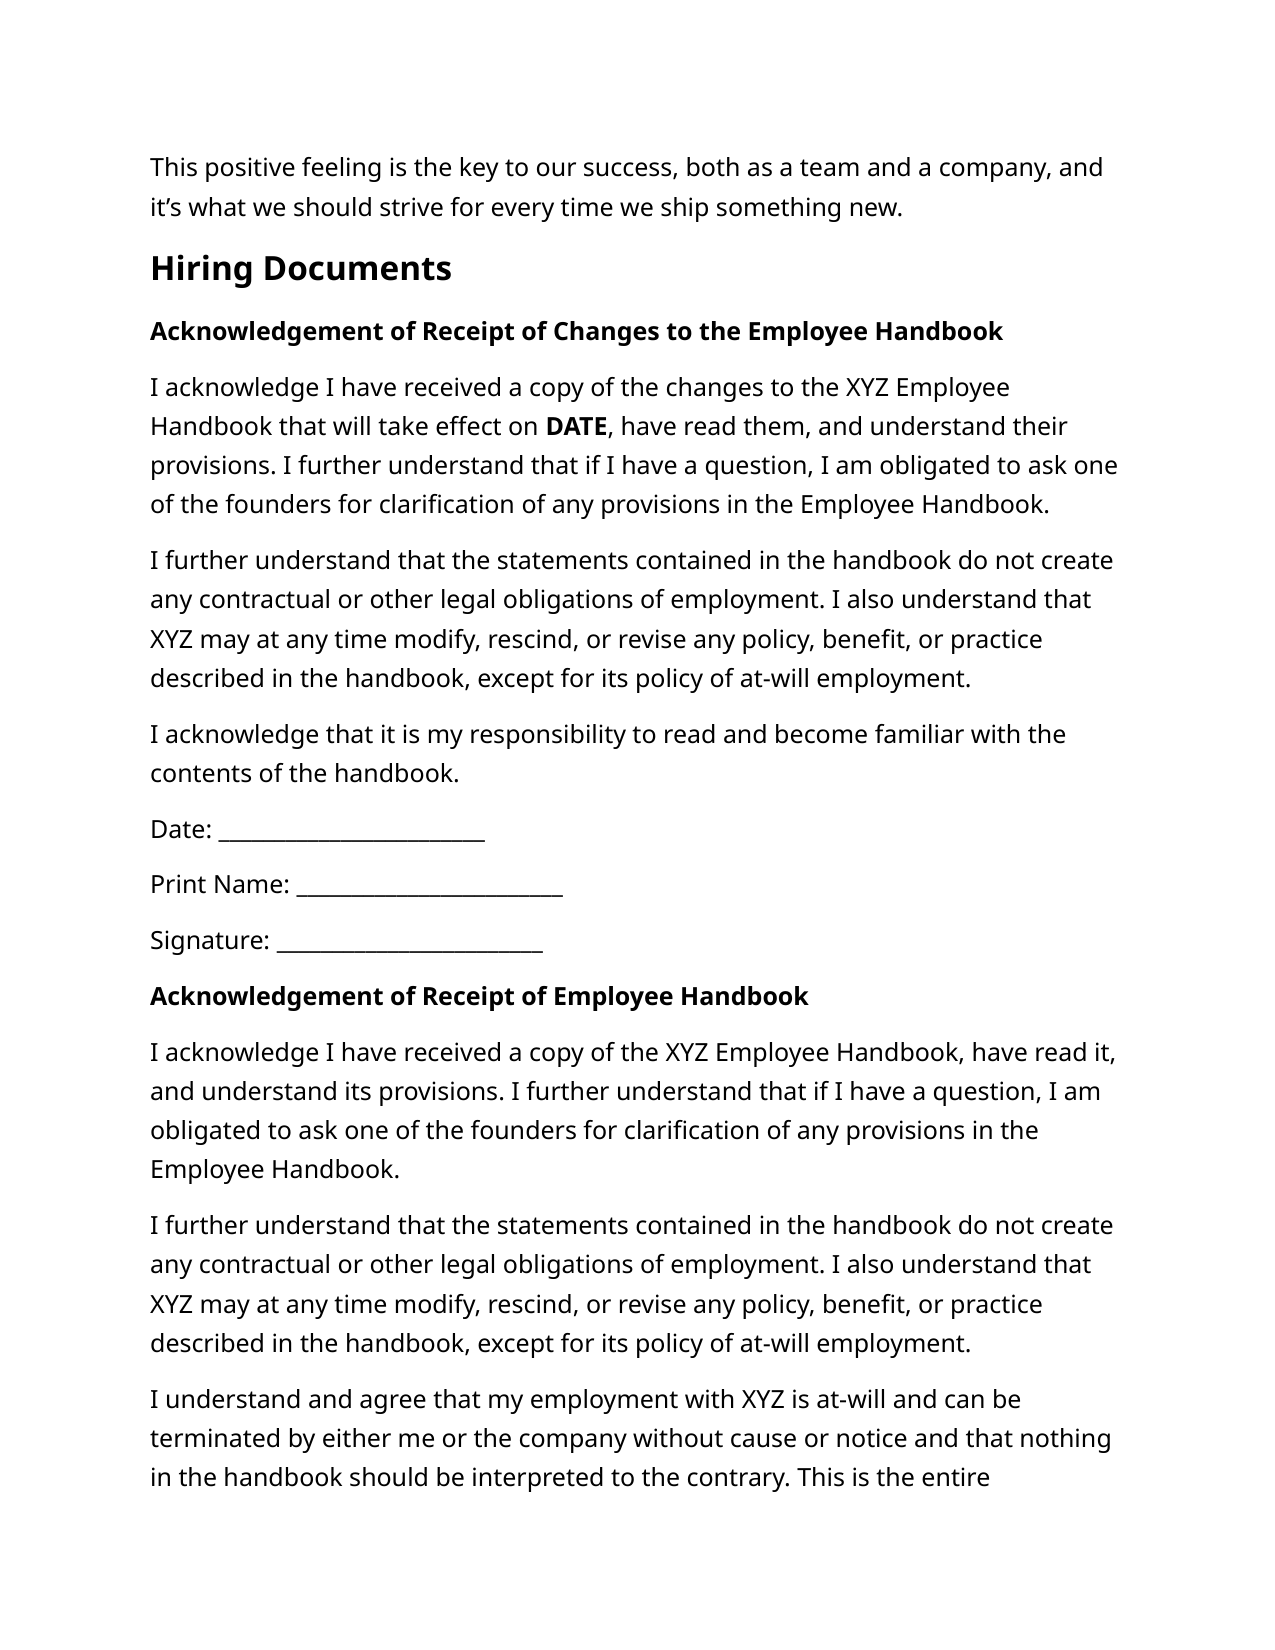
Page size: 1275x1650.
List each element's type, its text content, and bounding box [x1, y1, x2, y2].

text I further understand that the statements contained in the handbook do not create any contractual or other legal obligations of employment. I also understand that XYZ may at any time modify, rescind, or revise any policy, benefit, or practice described in the handbook, except for its policy of at-will employment. [150, 543, 1125, 694]
text Hiring Documents [150, 245, 1125, 290]
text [150, 150, 1125, 223]
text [150, 1381, 1125, 1494]
text Acknowledgement of Receipt of Employee Handbook [150, 979, 1125, 1013]
text I acknowledge I have received a copy of the changes to the XYZ Employee Handbook that will take effect on DATE, have read them, and understand their provisions. I further understand that if I have a question, I am obligated to ask one of the founders for clarification of any provisions in the Employee Handbook. [150, 370, 1125, 521]
text Signature: ________________________ [150, 923, 1125, 957]
text Print Name: ________________________ [150, 867, 1125, 901]
text I further understand that the statements contained in the handbook do not create any contractual or other legal obligations of employment. I also understand that XYZ may at any time modify, rescind, or revise any policy, benefit, or practice described in the handbook, except for its policy of at-will employment. [150, 1208, 1125, 1359]
text I acknowledge that it is my responsibility to read and become familiar with the contents of the handbook. [150, 716, 1125, 789]
text I acknowledge I have received a copy of the XYZ Employee Handbook, have read it, and understand its provisions. I further understand that if I have a question, I am obligated to ask one of the founders for clarification of any provisions in the Employee Handbook. [150, 1035, 1125, 1186]
text Date: ________________________ [150, 811, 1125, 845]
text Acknowledgement of Receipt of Changes to the Employee Handbook [150, 314, 1125, 348]
